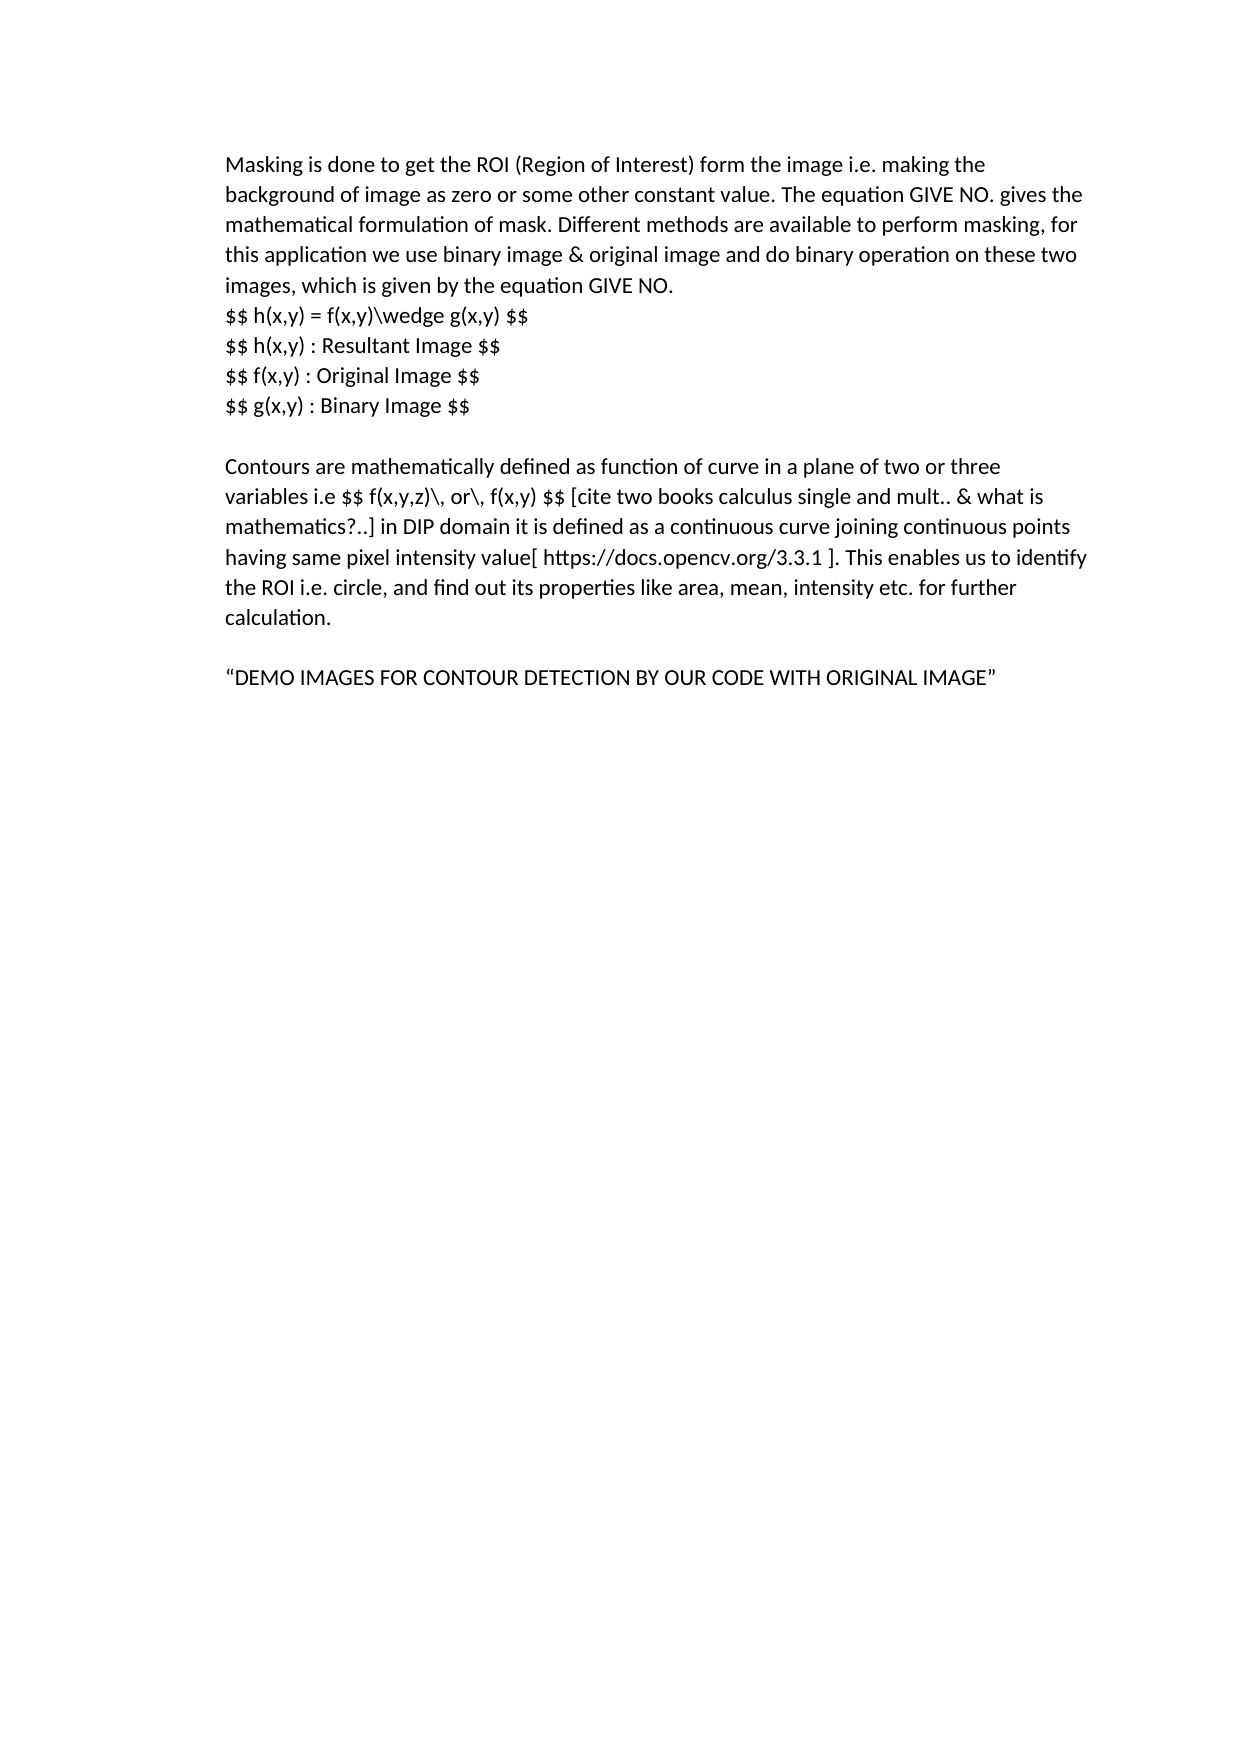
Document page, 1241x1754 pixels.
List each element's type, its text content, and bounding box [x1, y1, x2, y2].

list $$ h(x,y) = f(x,y)\wedge g(x,y) $$ [225, 301, 1090, 329]
list $$ h(x,y) : Resultant Image $$ [225, 331, 1090, 359]
list Masking is done to get the ROI (Region of Interest) form the image i.e. making the background of image as zero or some other constant value. The equation GIVE NO. gives the mathematical formulation of mask. Different methods are available to perform masking, for this application we use binary image & original image and do binary operation on these two images, which is given by the equation GIVE NO. [225, 150, 1090, 299]
list Contours are mathematically defined as function of curve in a plane of two or three variables i.e $$ f(x,y,z)\, or\, f(x,y) $$ [cite two books calculus single and mult.. & what is mathematics?..] in DIP domain it is defined as a continuous curve joining continuous points having same pixel intensity value[ https://docs.opencv.org/3.3.1 ]. This enables us to identify the ROI i.e. circle, and find out its properties like area, mean, intensity etc. for further calculation. [225, 452, 1090, 631]
list $$ g(x,y) : Binary Image $$ [225, 392, 1090, 420]
list “DEMO IMAGES FOR CONTOUR DETECTION BY OUR CODE WITH ORIGINAL IMAGE” [225, 663, 1090, 692]
list $$ f(x,y) : Original Image $$ [225, 361, 1090, 389]
